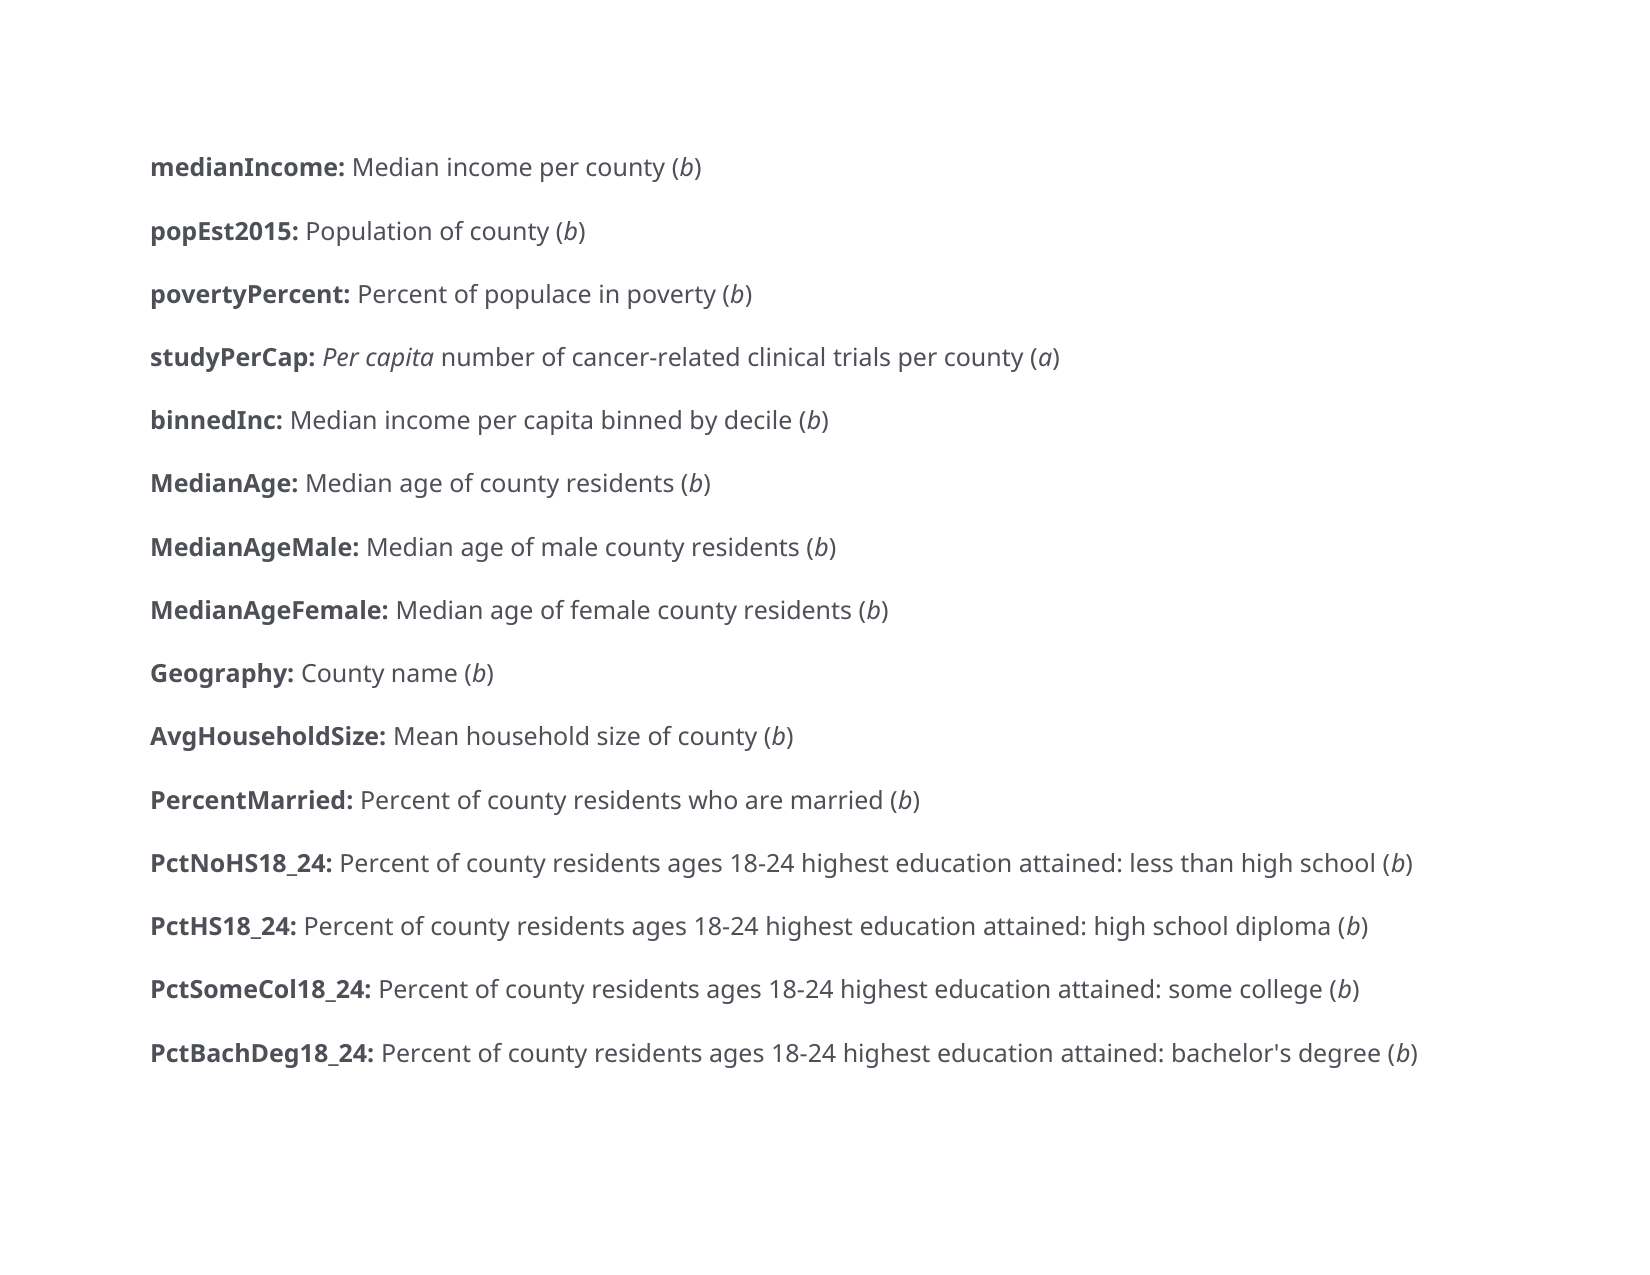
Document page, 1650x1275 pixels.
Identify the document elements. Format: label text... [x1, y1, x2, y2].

text studyPerCap: Per capita number of cancer-related clinical trials per county (a) [150, 340, 1500, 374]
text binnedInc: Median income per capita binned by decile (b) [150, 403, 1500, 437]
text PctHS18_24: Percent of county residents ages 18-24 highest education attained: high school diploma (b) [150, 909, 1500, 943]
text PctBachDeg18_24: Percent of county residents ages 18-24 highest education attained: bachelor's degree (b) [150, 1035, 1500, 1069]
text popEst2015: Population of county (b) [150, 213, 1500, 247]
text povertyPercent: Percent of populace in poverty (b) [150, 276, 1500, 311]
text PctNoHS18_24: Percent of county residents ages 18-24 highest education attained: less than high school (b) [150, 846, 1500, 879]
text PercentMarried: Percent of county residents who are married (b) [150, 782, 1500, 816]
text MedianAge: Median age of county residents (b) [150, 466, 1500, 500]
text MedianAgeMale: Median age of male county residents (b) [150, 529, 1500, 563]
text AvgHouseholdSize: Mean household size of county (b) [150, 719, 1500, 753]
text MedianAgeFemale: Median age of female county residents (b) [150, 593, 1500, 627]
text PctSomeCol18_24: Percent of county residents ages 18-24 highest education attained: some college (b) [150, 972, 1500, 1006]
text Geography: County name (b) [150, 656, 1500, 690]
text medianIncome: Median income per county (b) [150, 150, 1500, 184]
